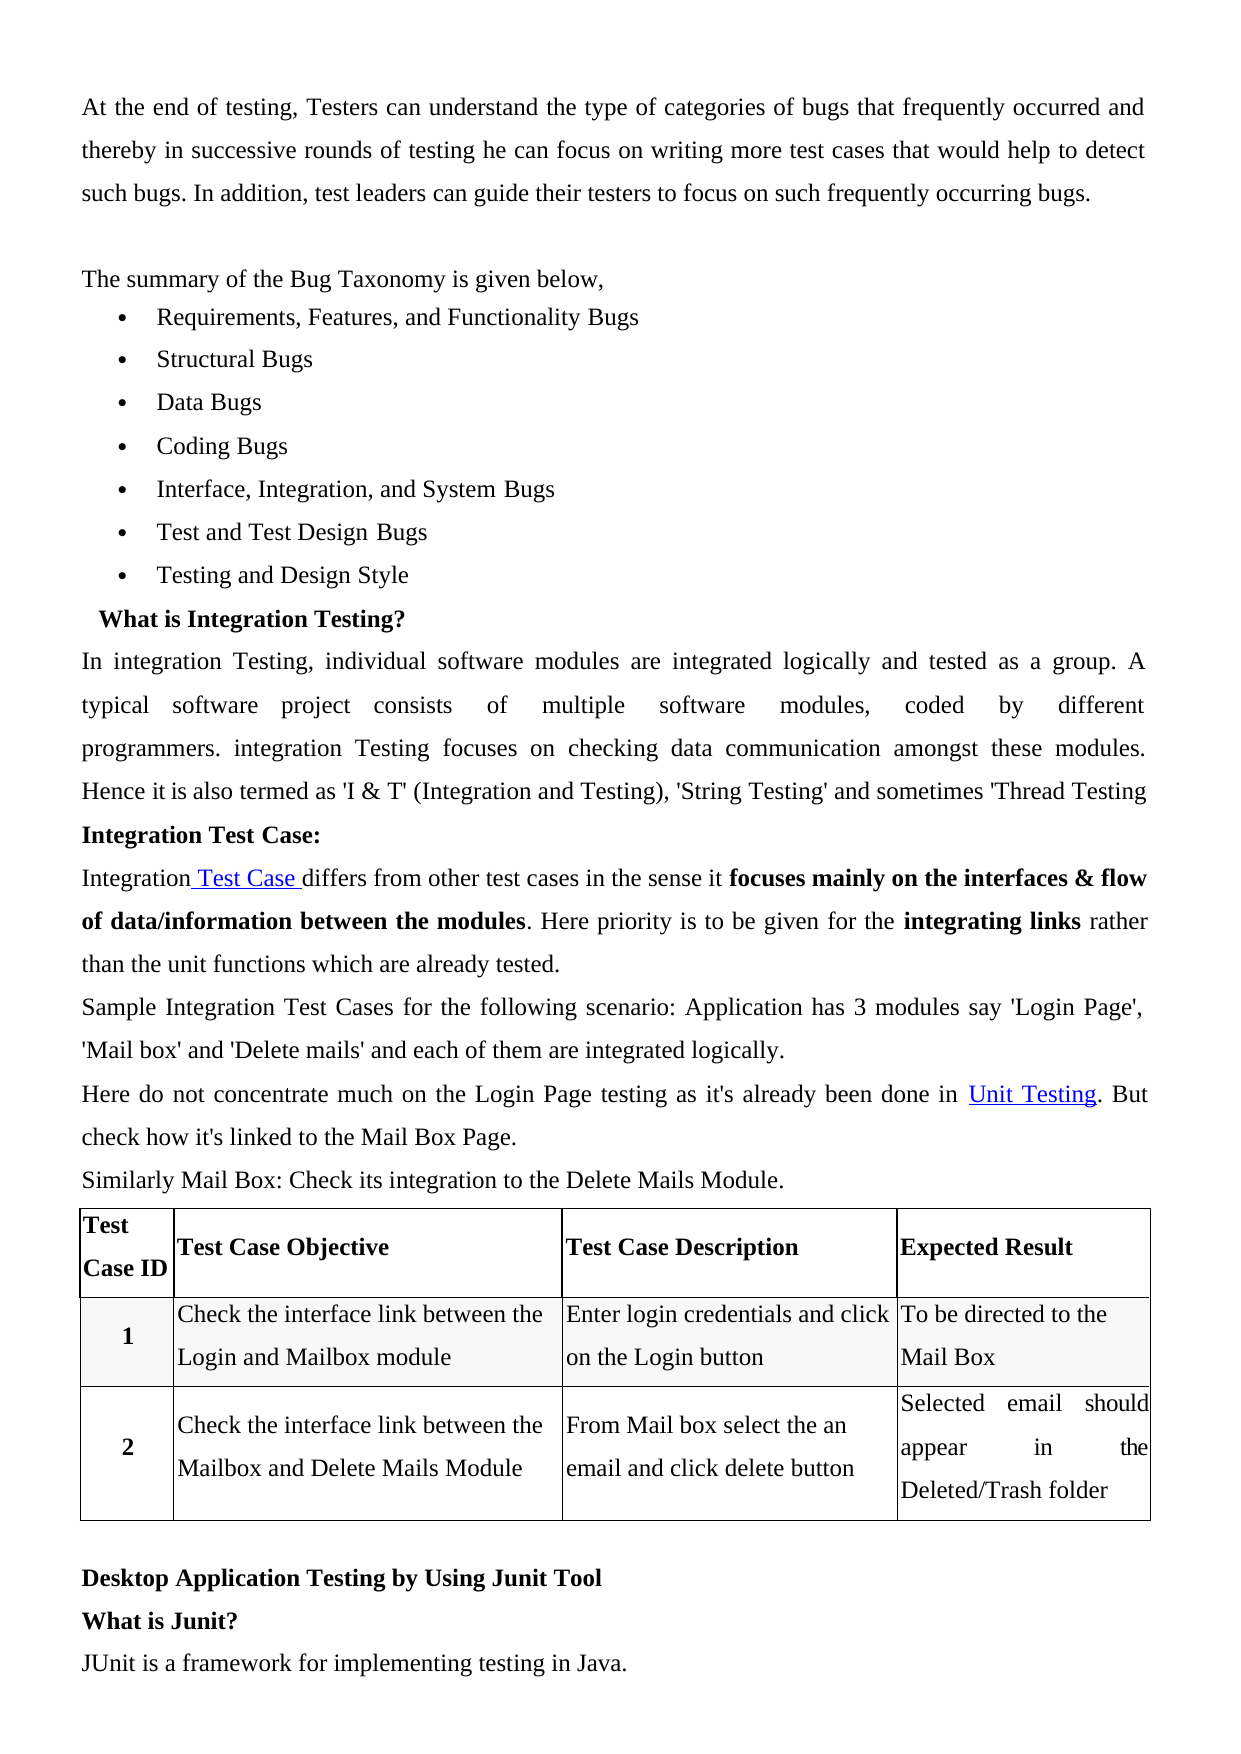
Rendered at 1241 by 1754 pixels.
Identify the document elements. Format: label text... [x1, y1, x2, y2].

table_cell 2 [81, 1387, 173, 1520]
text Sample Integration Test Cases for the following scenario: Application has 3 modules say 'Login Page', 'Mail box' and 'Delete mails' and each of them are integrated logically. [81, 992, 1145, 1064]
table_cell 1 [81, 1298, 173, 1386]
table_cell Check the interface link between the Login and Mailbox module [174, 1298, 562, 1386]
subtitle What is Integration Testing? [98, 604, 1196, 633]
text JUnit is a framework for implementing testing in Java. [81, 1649, 1196, 1677]
text The summary of the Bug Taxonomy is given below, [81, 264, 1196, 293]
table_cell To be directed to the Mail Box [898, 1297, 1150, 1386]
subtitle Desktop Application Testing by Using Junit Tool What is Junit? [81, 1563, 660, 1635]
list Interface, Integration, and System Bugs [118, 474, 1196, 503]
list Structural Bugs [118, 344, 1196, 373]
list Testing and Design Style [118, 560, 1196, 589]
table_cell Check the interface link between the Mailbox and Delete Mails Module [174, 1387, 562, 1520]
list Test and Test Design Bugs [118, 517, 1196, 546]
table_header Expected Result [898, 1209, 1150, 1297]
table_cell Selected email should appear in the Deleted/Trash folder [898, 1386, 1150, 1520]
text Integration Test Case differs from other test cases in the sense it focuses mainly on the interfaces & flow of data/information between the modules. Here priority is to be given for the integrating links rather than the unit functions which are already tested. [81, 863, 1148, 978]
list Requirements, Features, and Functionality Bugs [118, 302, 1196, 331]
table_header Test Case Description [563, 1209, 896, 1297]
table_cell From Mail box select the an email and click delete button [563, 1387, 897, 1520]
text In integration Testing, individual software modules are integrated logically and tested as a group. A typical software project consists of multiple software modules, coded by different programmers. integration Testing focuses on checking data communication amongst these modules. Hence it is also termed as 'I & T' (Integration and Testing), 'String Testing' and sometimes 'Thread Testing Integration Test Case: [81, 646, 1147, 848]
list Coding Bugs [118, 431, 1196, 459]
text Similarly Mail Box: Check its integration to the Delete Mails Module. [81, 1165, 1196, 1194]
text At the end of testing, Testers can understand the type of categories of bugs that frequently occurred and thereby in successive rounds of testing he can focus on writing more test cases that would help to detect such bugs. In addition, test leaders can guide their testers to focus on such frequently occurring bugs. [81, 92, 1147, 207]
table_header Test Case ID [81, 1209, 173, 1297]
table_header Test Case Objective [175, 1209, 561, 1297]
text Here do not concentrate much on the Login Page testing as it's already been done in Unit Testing. But check how it's linked to the Mail Box Page. [81, 1079, 1148, 1151]
table_cell Enter login credentials and click on the Login button [563, 1298, 897, 1386]
list Data Bugs [118, 387, 1196, 416]
